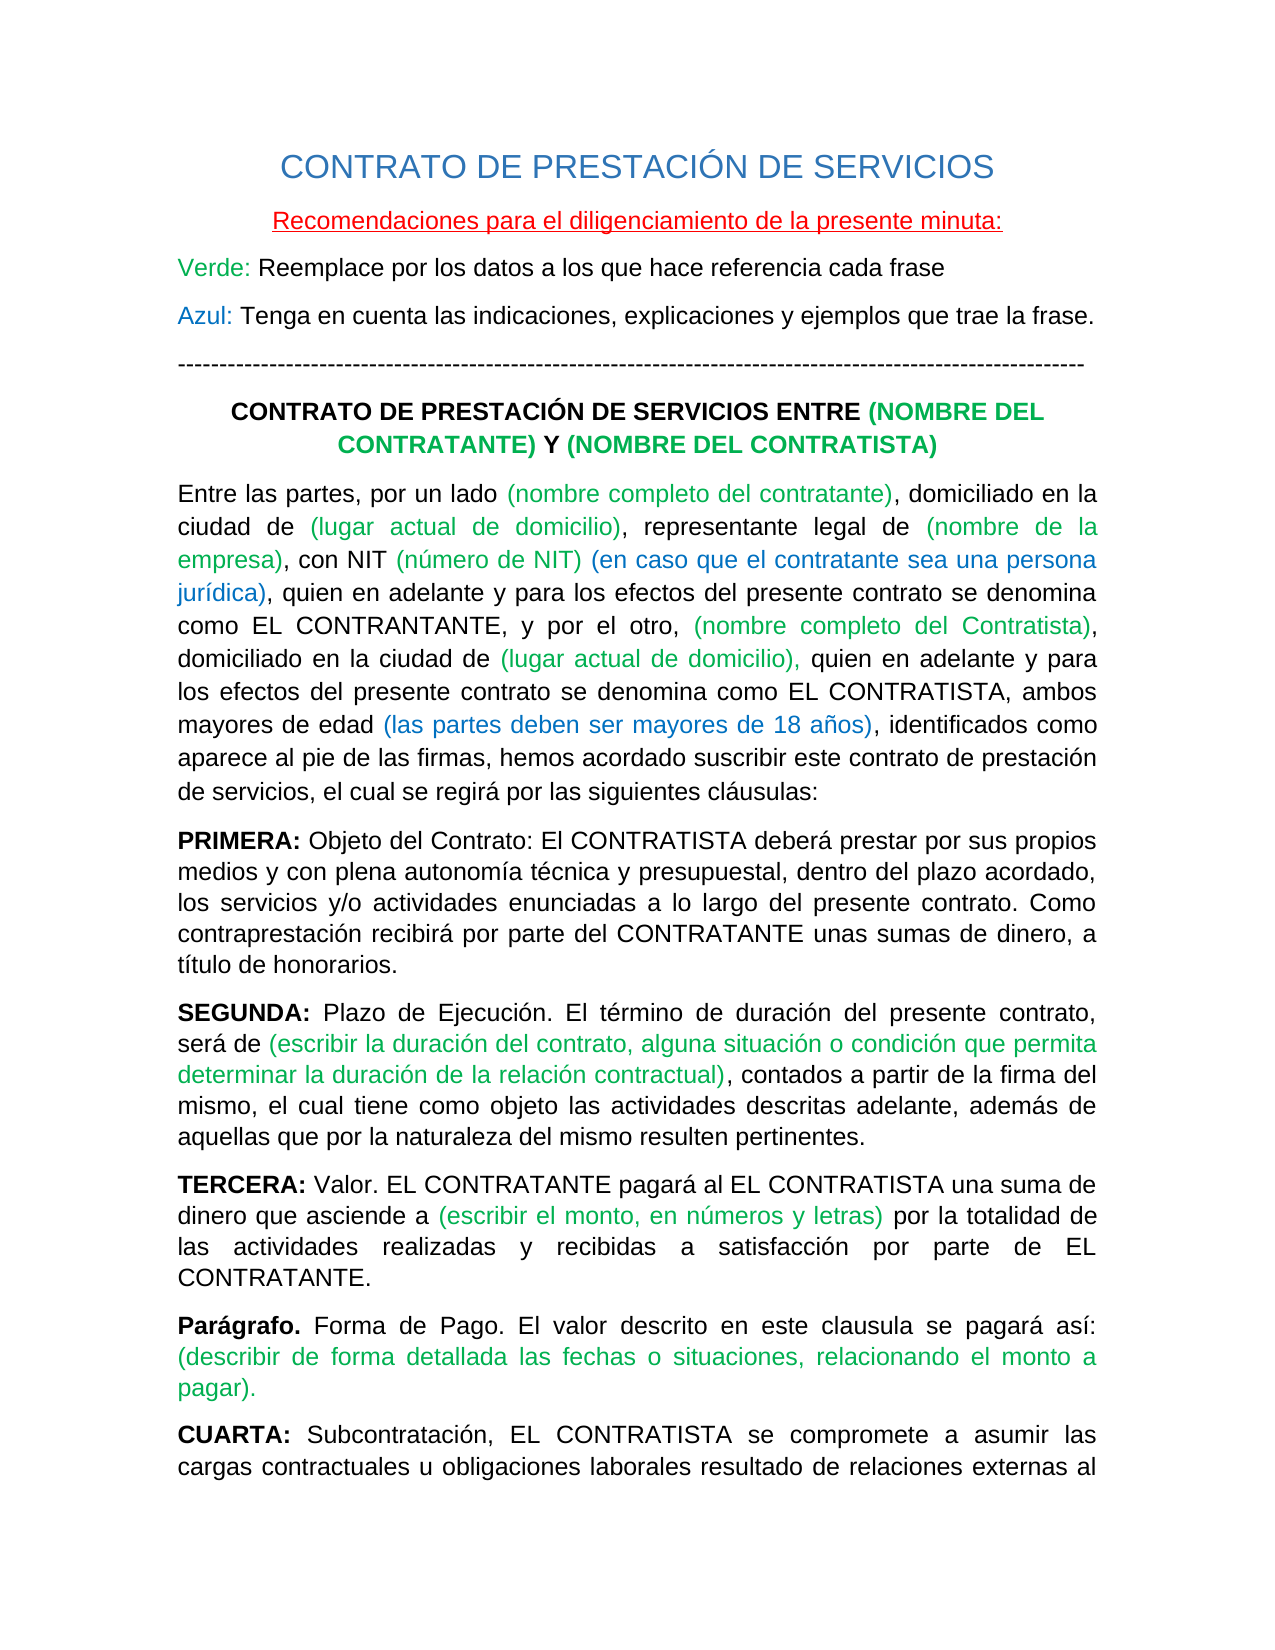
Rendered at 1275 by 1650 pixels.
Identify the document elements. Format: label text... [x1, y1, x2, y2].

text Parágrafo. Forma de Pago. El valor descrito en este clausula se pagará así: (describir de forma detallada las fechas o situaciones, relacionando el monto a pagar). [177, 1311, 1098, 1402]
text SEGUNDA: Plazo de Ejecución. El término de duración del presente contrato, será de (escribir la duración del contrato, alguna situación o condición que permita determinar la duración de la relación contractual), contados a partir de la firma del mismo, el cual tiene como objeto las actividades descritas adelante, además de aquellas que por la naturaleza del mismo resulten pertinentes. [177, 998, 1098, 1151]
text ------------------------------------------------------------------------------------------------------------- [177, 349, 1098, 378]
text CONTRATO DE PRESTACIÓN DE SERVICIOS [177, 148, 1098, 186]
text Recomendaciones para el diligenciamiento de la presente minuta: [177, 206, 1098, 234]
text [177, 1421, 1098, 1480]
text PRIMERA: Objeto del Contrato: El CONTRATISTA deberá prestar por sus propios medios y con plena autonomía técnica y presupuestal, dentro del plazo acordado, los servicios y/o actividades enunciadas a lo largo del presente contrato. Como contraprestación recibirá por parte del CONTRATANTE unas sumas de dinero, a título de honorarios. [177, 826, 1098, 979]
text Azul: Tenga en cuenta las indicaciones, explicaciones y ejemplos que trae la frase. [177, 301, 1098, 330]
text CONTRATO DE PRESTACIÓN DE SERVICIOS ENTRE (NOMBRE DEL CONTRATANTE) Y (NOMBRE DEL CONTRATISTA) [177, 397, 1098, 458]
text Verde: Reemplace por los datos a los que hace referencia cada frase [177, 253, 1098, 282]
text Entre las partes, por un lado (nombre completo del contratante), domiciliado en la ciudad de (lugar actual de domicilio), representante legal de (nombre de la empresa), con NIT (número de NIT) (en caso que el contratante sea una persona jurídica), quien en adelante y para los efectos del presente contrato se denomina como EL CONTRANTANTE, y por el otro, (nombre completo del Contratista), domiciliado en la ciudad de (lugar actual de domicilio), quien en adelante y para los efectos del presente contrato se denomina como EL CONTRATISTA, ambos mayores de edad (las partes deben ser mayores de 18 años), identificados como aparece al pie de las firmas, hemos acordado suscribir este contrato de prestación de servicios, el cual se regirá por las siguientes cláusulas: [177, 479, 1098, 805]
text TERCERA: Valor. EL CONTRATANTE pagará al EL CONTRATISTA una suma de dinero que asciende a (escribir el monto, en números y letras) por la totalidad de las actividades realizadas y recibidas a satisfacción por parte de EL CONTRATANTE. [177, 1170, 1098, 1292]
